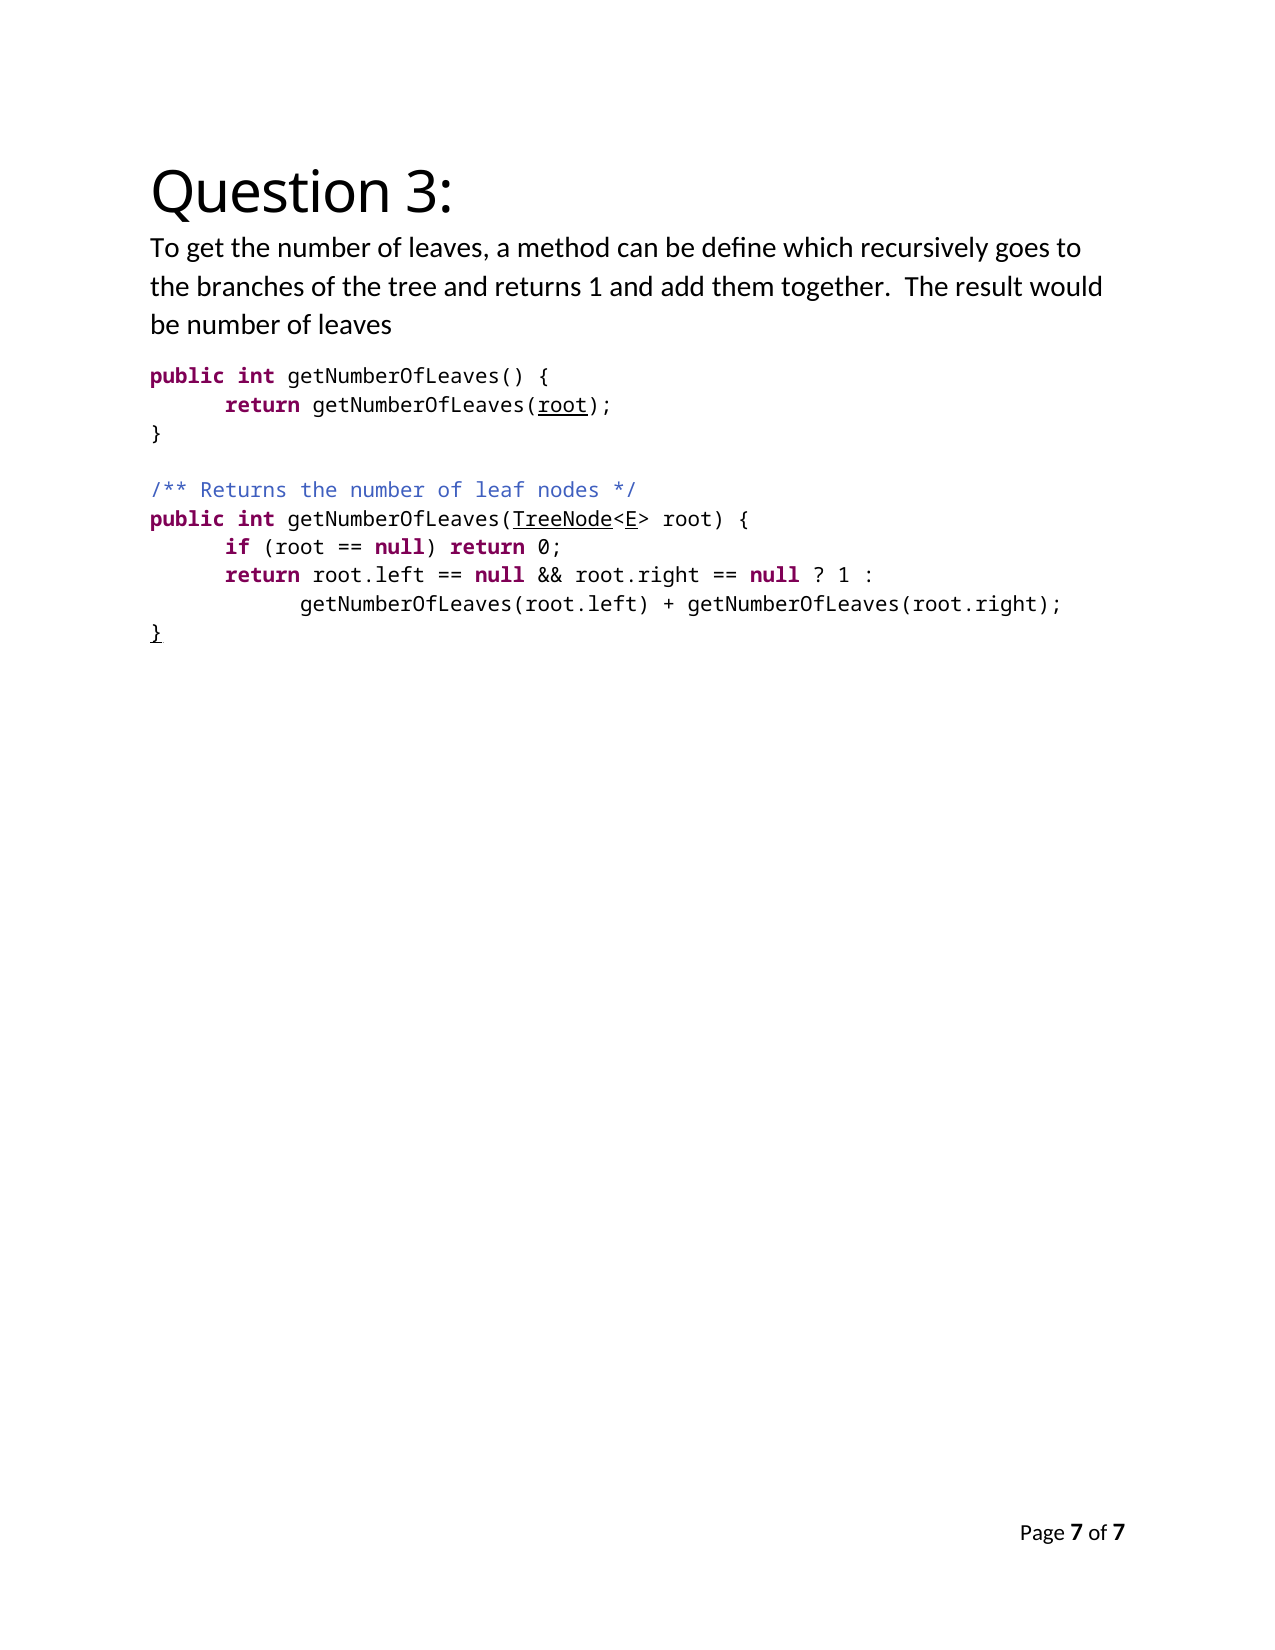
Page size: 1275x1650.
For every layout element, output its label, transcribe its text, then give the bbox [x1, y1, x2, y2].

title Question 3: [150, 150, 1125, 229]
text public int getNumberOfLeaves(TreeNode<E> root) { [150, 504, 1125, 532]
text return root.left == null && root.right == null ? 1 : [150, 561, 1125, 589]
text /** Returns the number of leaf nodes */ [150, 475, 1125, 504]
text public int getNumberOfLeaves() { [150, 361, 1125, 390]
text return getNumberOfLeaves(root); [150, 390, 1125, 418]
text To get the number of leaves, a method can be define which recursively goes to the branches of the tree and returns 1 and add them together. The result would be number of leaves [150, 229, 1125, 342]
title } [150, 617, 1125, 646]
text } [150, 418, 1125, 447]
text if (root == null) return 0; [150, 532, 1125, 561]
text getNumberOfLeaves(root.left) + getNumberOfLeaves(root.right); [150, 589, 1125, 617]
